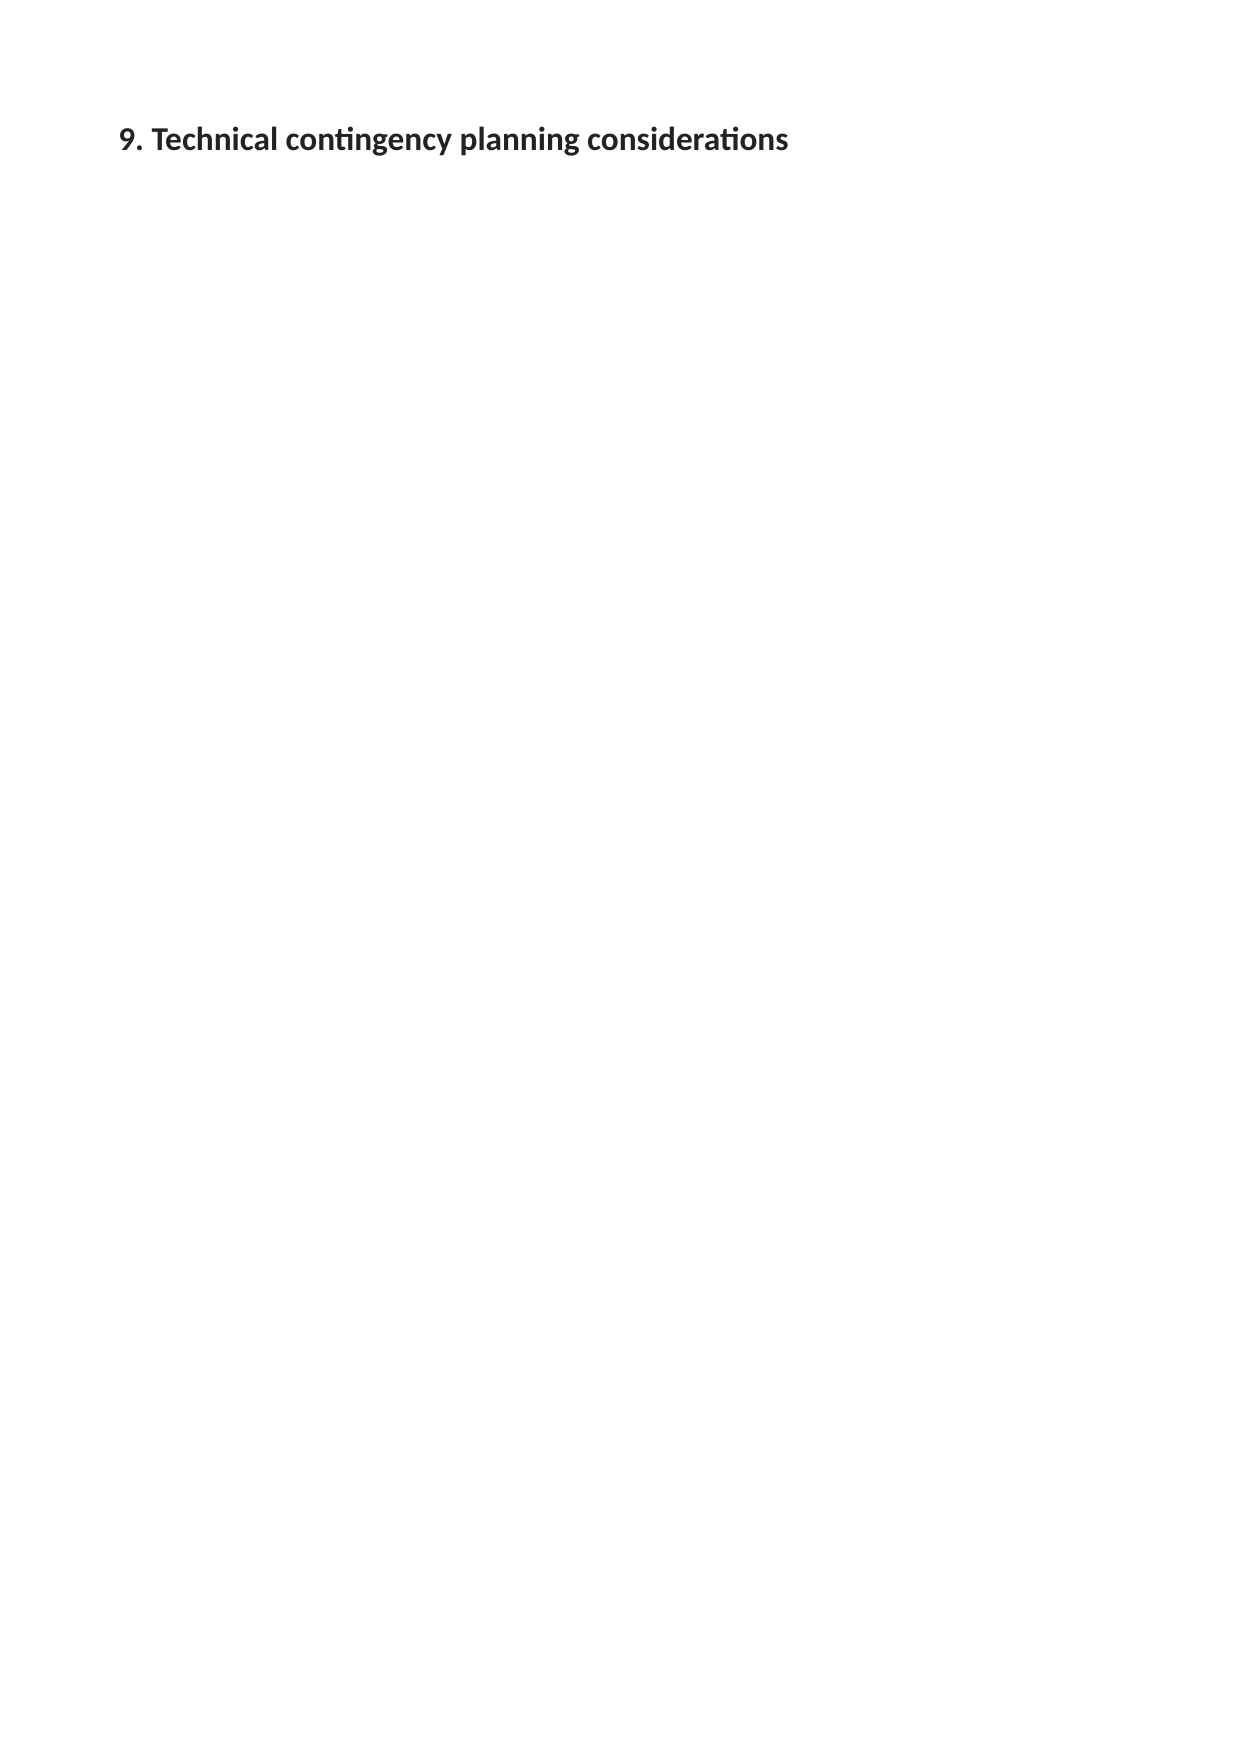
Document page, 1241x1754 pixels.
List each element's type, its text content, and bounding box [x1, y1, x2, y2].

text 9. Technical contingency planning considerations [118, 118, 1122, 159]
